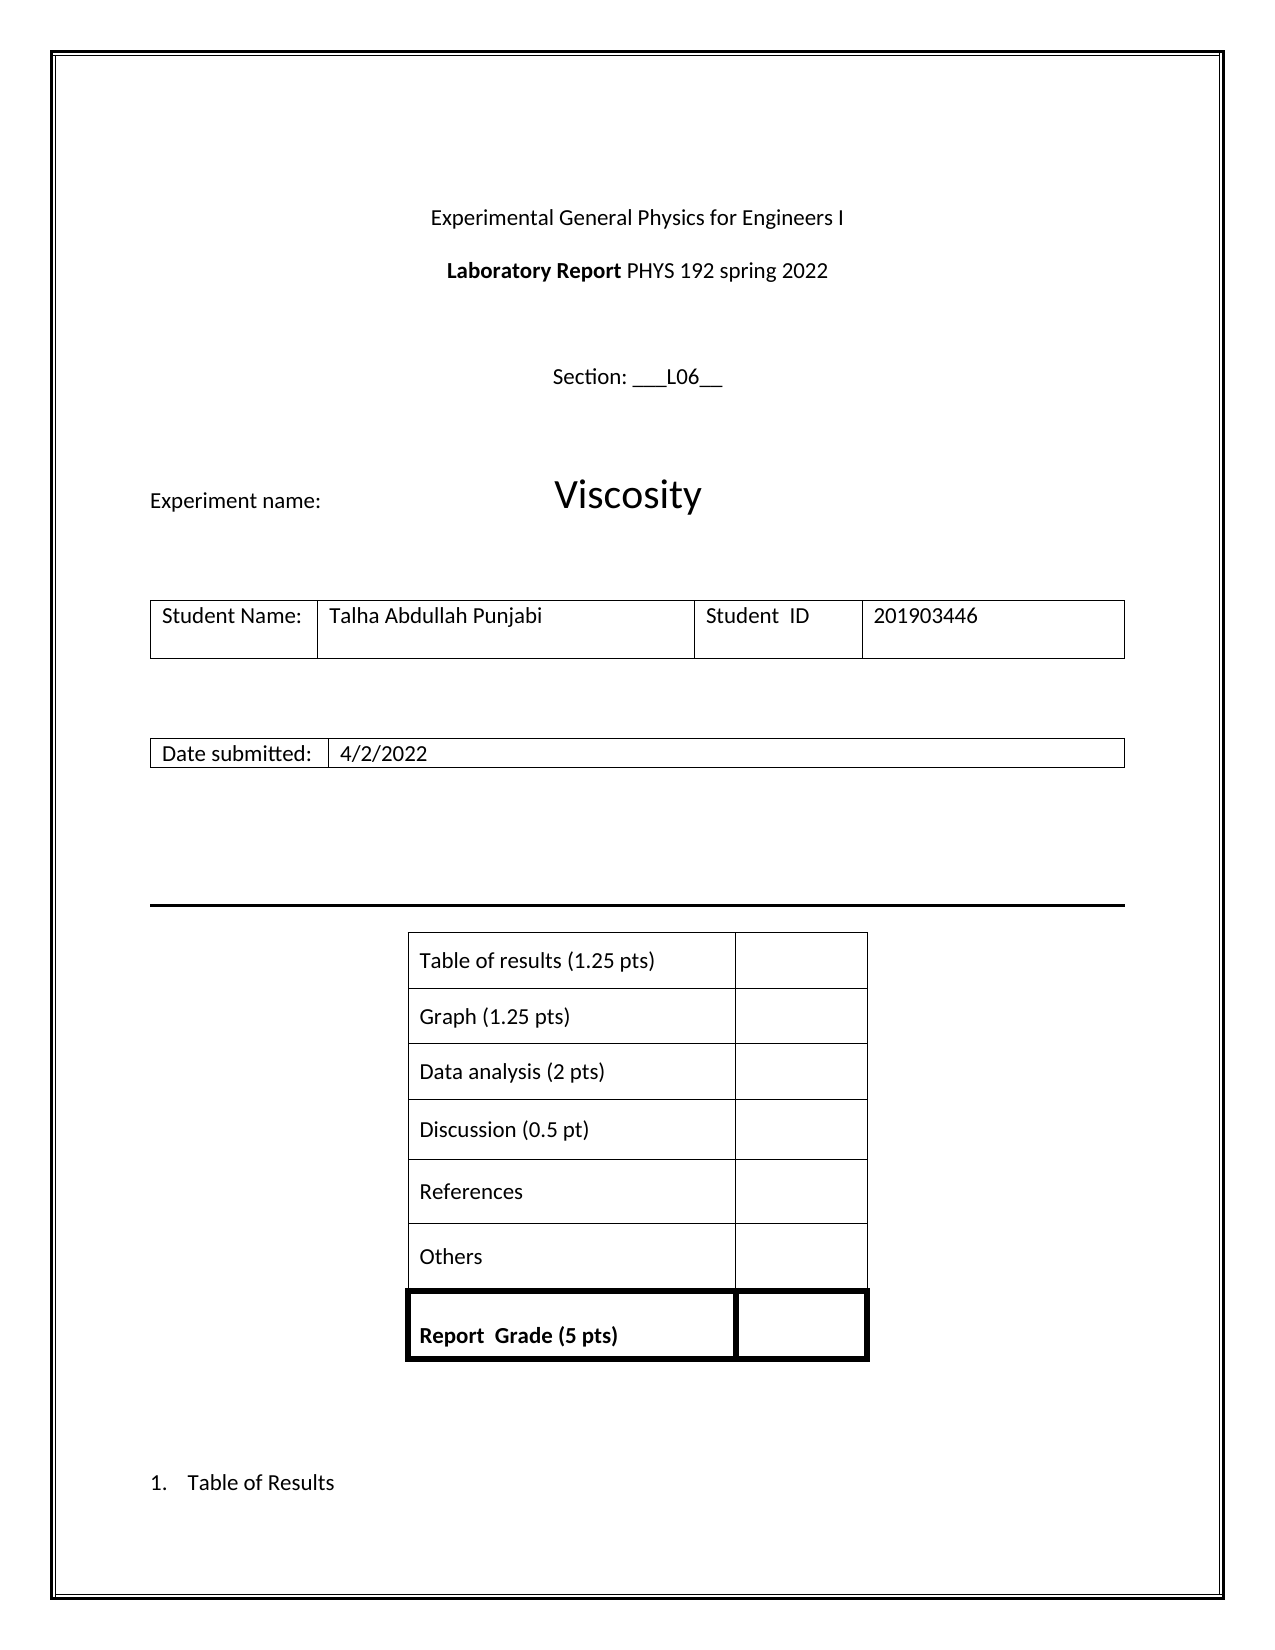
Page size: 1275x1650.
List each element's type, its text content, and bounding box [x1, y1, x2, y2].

table_cell [739, 1294, 864, 1356]
table_cell Graph (1.25 pts) [409, 989, 735, 1043]
list Table of Results [150, 1468, 1125, 1496]
table_cell Discussion (0.5 pt) [409, 1100, 735, 1159]
text Experiment name: Viscosity [150, 468, 1125, 519]
table_cell [736, 1100, 867, 1159]
table_header 201903446 [863, 601, 1124, 657]
text Experimental General Physics for Engineers I [150, 203, 1125, 231]
table_header Table of results (1.25 pts) [409, 933, 735, 988]
table_header 4/2/2022 [329, 739, 1124, 767]
table_header [736, 933, 867, 988]
table_header Date submitted: [151, 739, 328, 767]
table_header Student ID [695, 601, 862, 657]
table_cell [736, 989, 867, 1043]
table_cell Report Grade (5 pts) [411, 1294, 733, 1356]
text Section: ___L06__ [150, 362, 1125, 390]
table_cell [736, 1224, 867, 1288]
table_header Talha Abdullah Punjabi [318, 601, 694, 657]
table_header Student Name: [151, 601, 317, 657]
table_cell [736, 1044, 867, 1099]
table_cell Data analysis (2 pts) [409, 1044, 735, 1099]
text Laboratory Report PHYS 192 spring 2022 [150, 256, 1125, 284]
table_cell References [409, 1160, 735, 1223]
table_cell Others [409, 1224, 735, 1288]
table_cell [736, 1160, 867, 1223]
